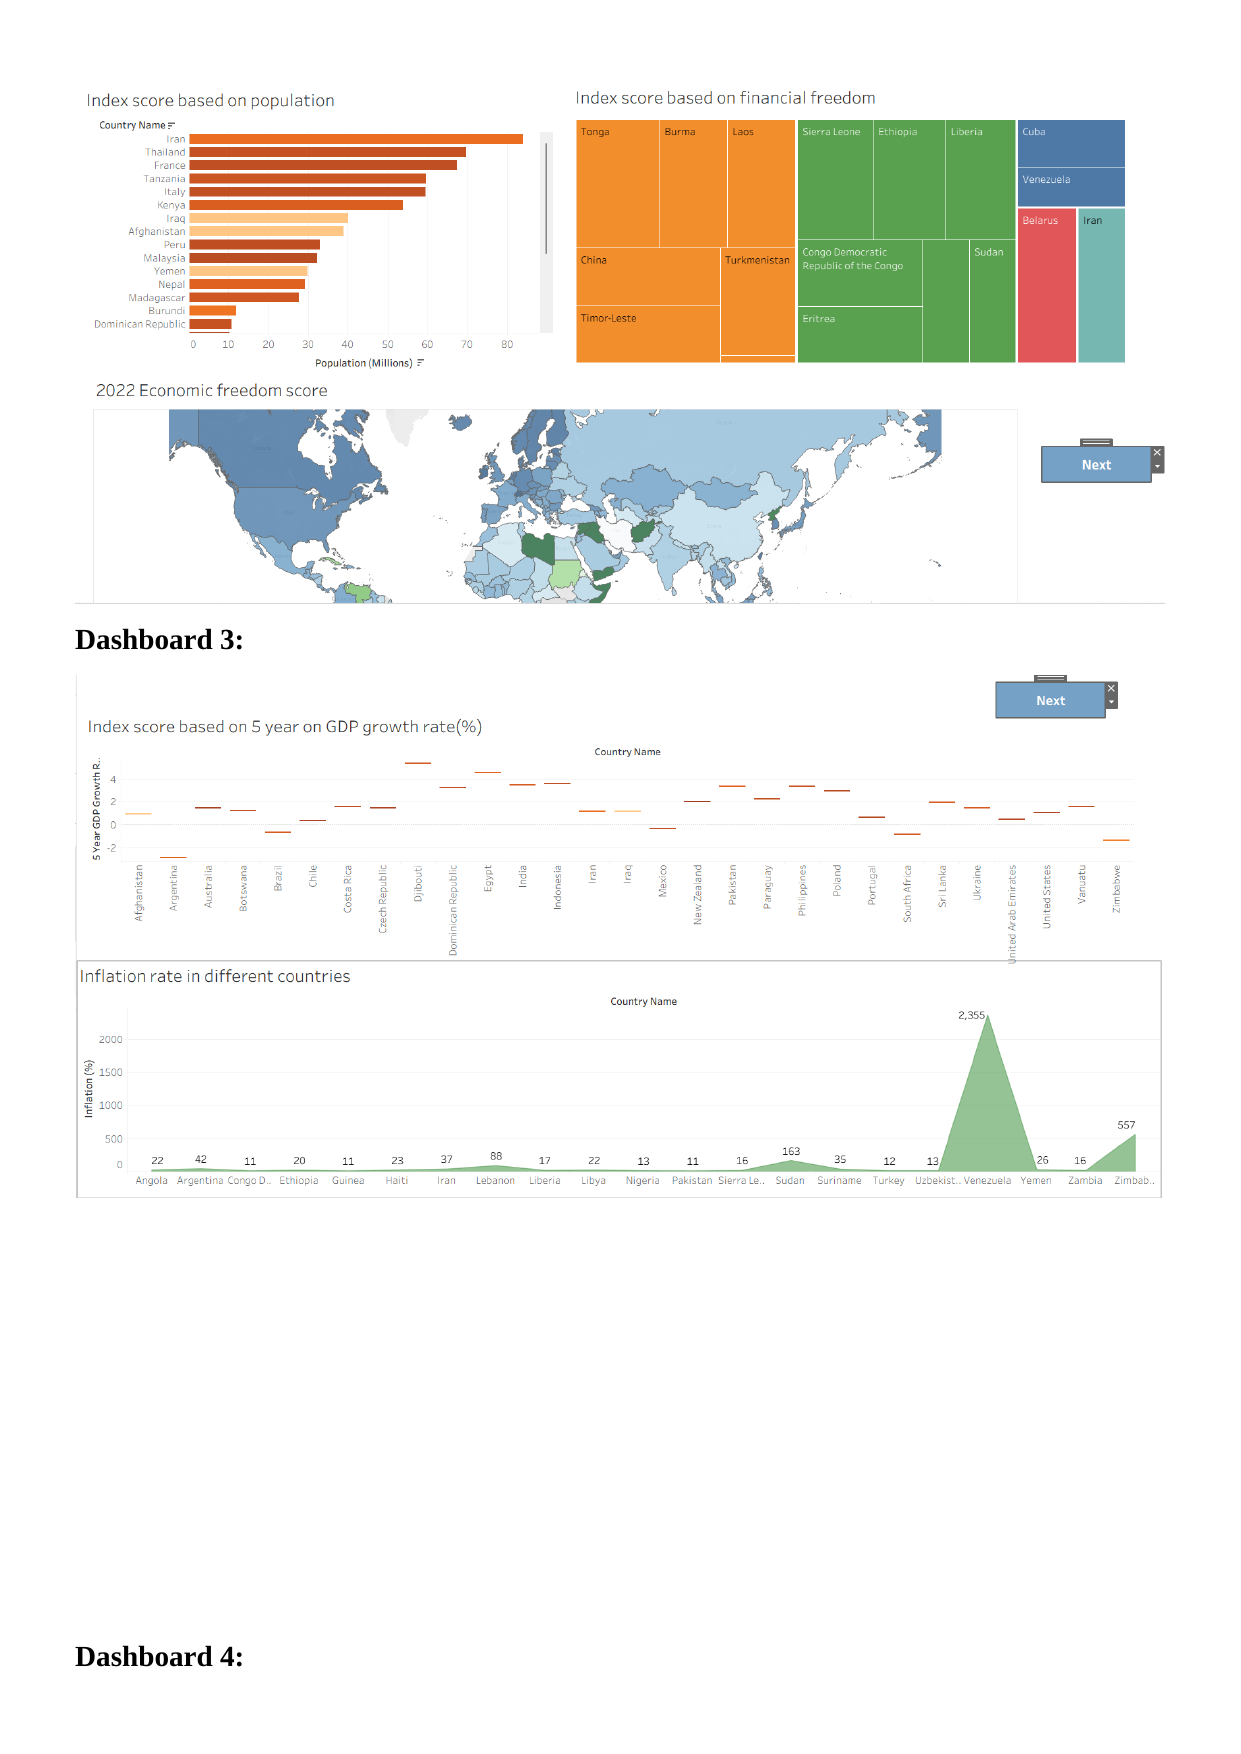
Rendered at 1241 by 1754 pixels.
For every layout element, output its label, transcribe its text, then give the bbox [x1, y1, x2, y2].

text Dashboard 3: [75, 622, 1165, 656]
picture [75, 675, 1166, 1198]
picture [75, 75, 1166, 604]
text Dashboard 4: [75, 1639, 1165, 1673]
